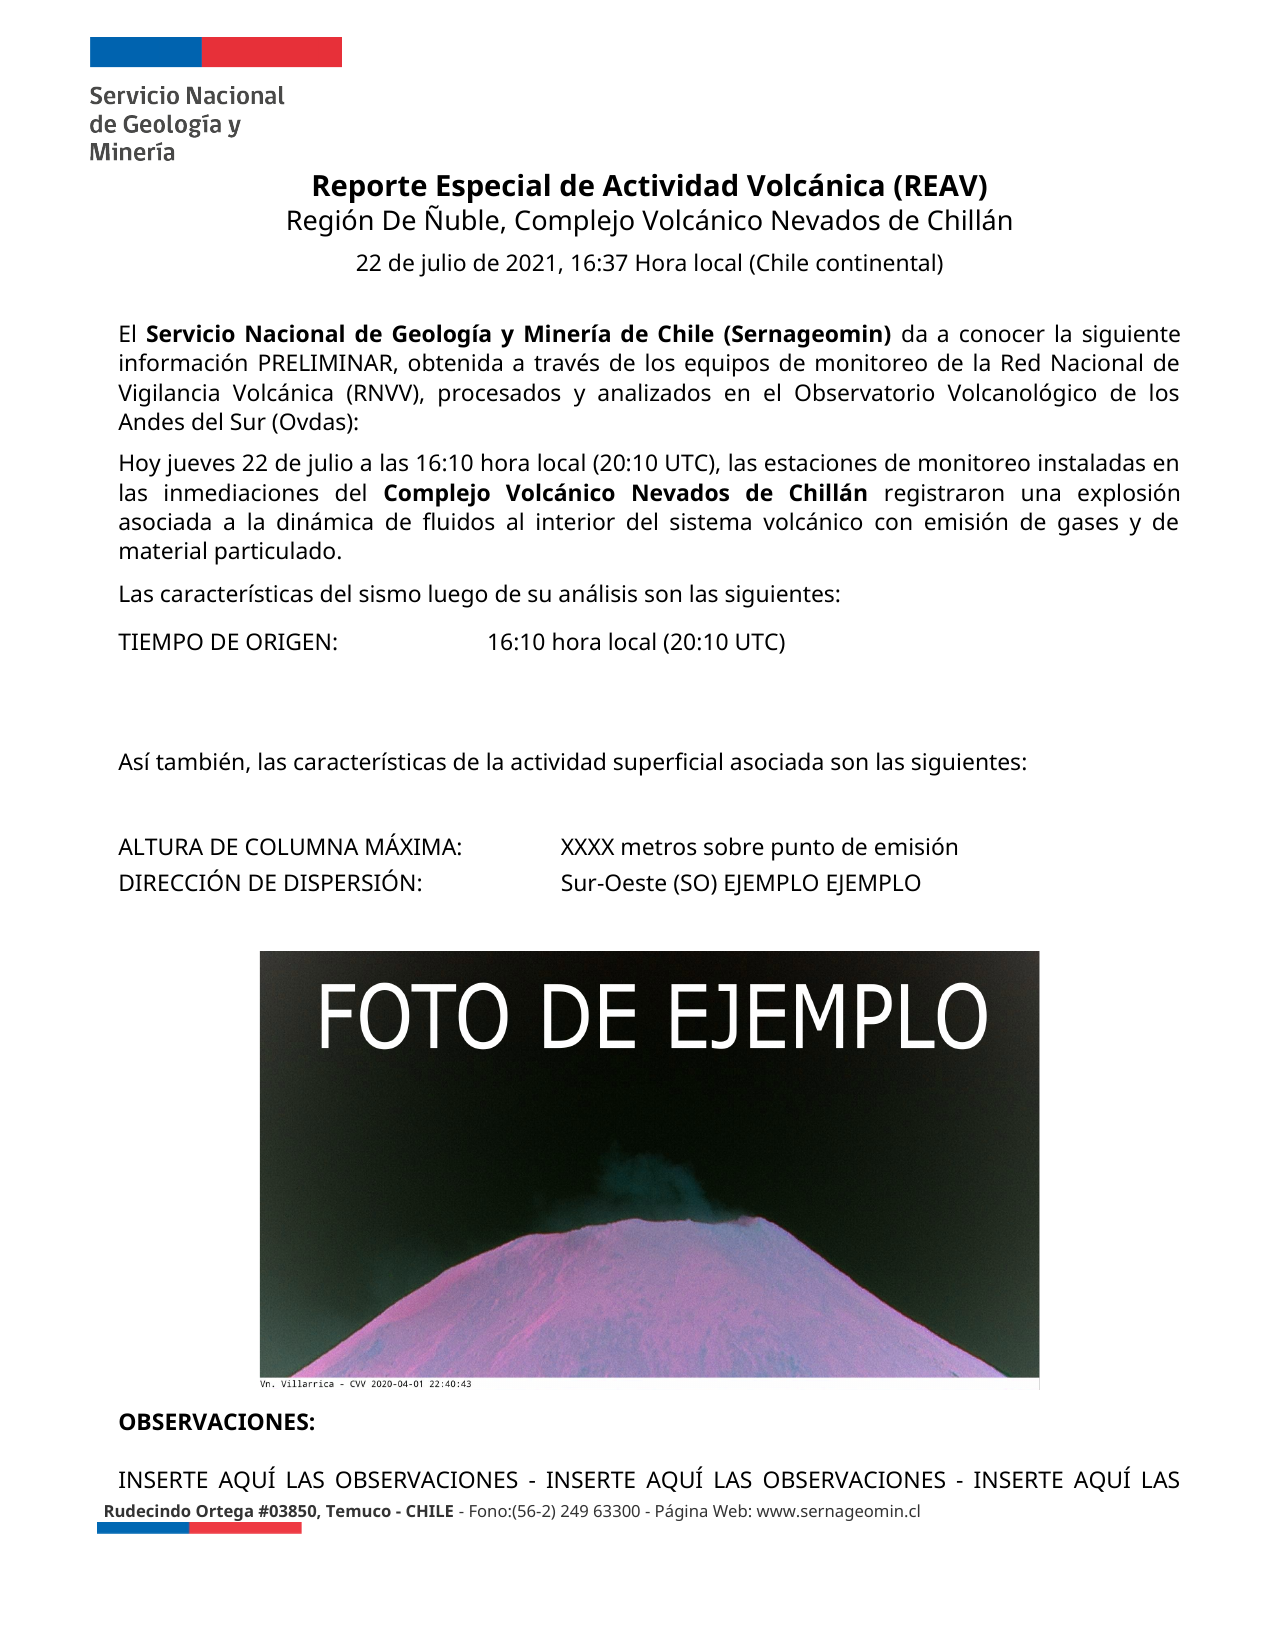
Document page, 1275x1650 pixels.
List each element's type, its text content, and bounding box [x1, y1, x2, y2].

picture [1, 37, 1272, 172]
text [118, 1407, 1181, 1494]
picture [259, 951, 1040, 1390]
picture [97, 1522, 302, 1534]
text Región De Ñuble, Complejo Volcánico Nevados de Chillán [118, 207, 1181, 236]
text Hoy jueves 22 de julio a las 16:10 hora local (20:10 UTC), las estaciones de monitoreo instaladas en las inmediaciones del Complejo Volcánico Nevados de Chillán registraron una explosión asociada a la dinámica de fluidos al interior del sistema volcánico con emisión de gases y de material particulado. [118, 448, 1181, 565]
text El Servicio Nacional de Geología y Minería de Chile (Sernageomin) da a conocer la siguiente información PRELIMINAR, obtenida a través de los equipos de monitoreo de la Red Nacional de Vigilancia Volcánica (RNVV), procesados y analizados en el Observatorio Volcanológico de los Andes del Sur (Ovdas): [118, 319, 1181, 436]
text Reporte Especial de Actividad Volcánica (REAV) [118, 148, 1181, 203]
text TIEMPO DE ORIGEN: 16:10 hora local (20:10 UTC) [118, 626, 1181, 729]
text ALTURA DE COLUMNA MÁXIMA: XXXX metros sobre punto de emisión DIRECCIÓN DE DISPERSIÓN: Sur-Oeste (SO) EJEMPLO EJEMPLO [118, 831, 1181, 934]
text 22 de julio de 2021, 16:37 Hora local (Chile continental) [118, 248, 1181, 307]
text Así también, las características de la actividad superficial asociada son las siguientes: [118, 746, 1181, 813]
text Las características del sismo luego de su análisis son las siguientes: [118, 578, 1181, 609]
